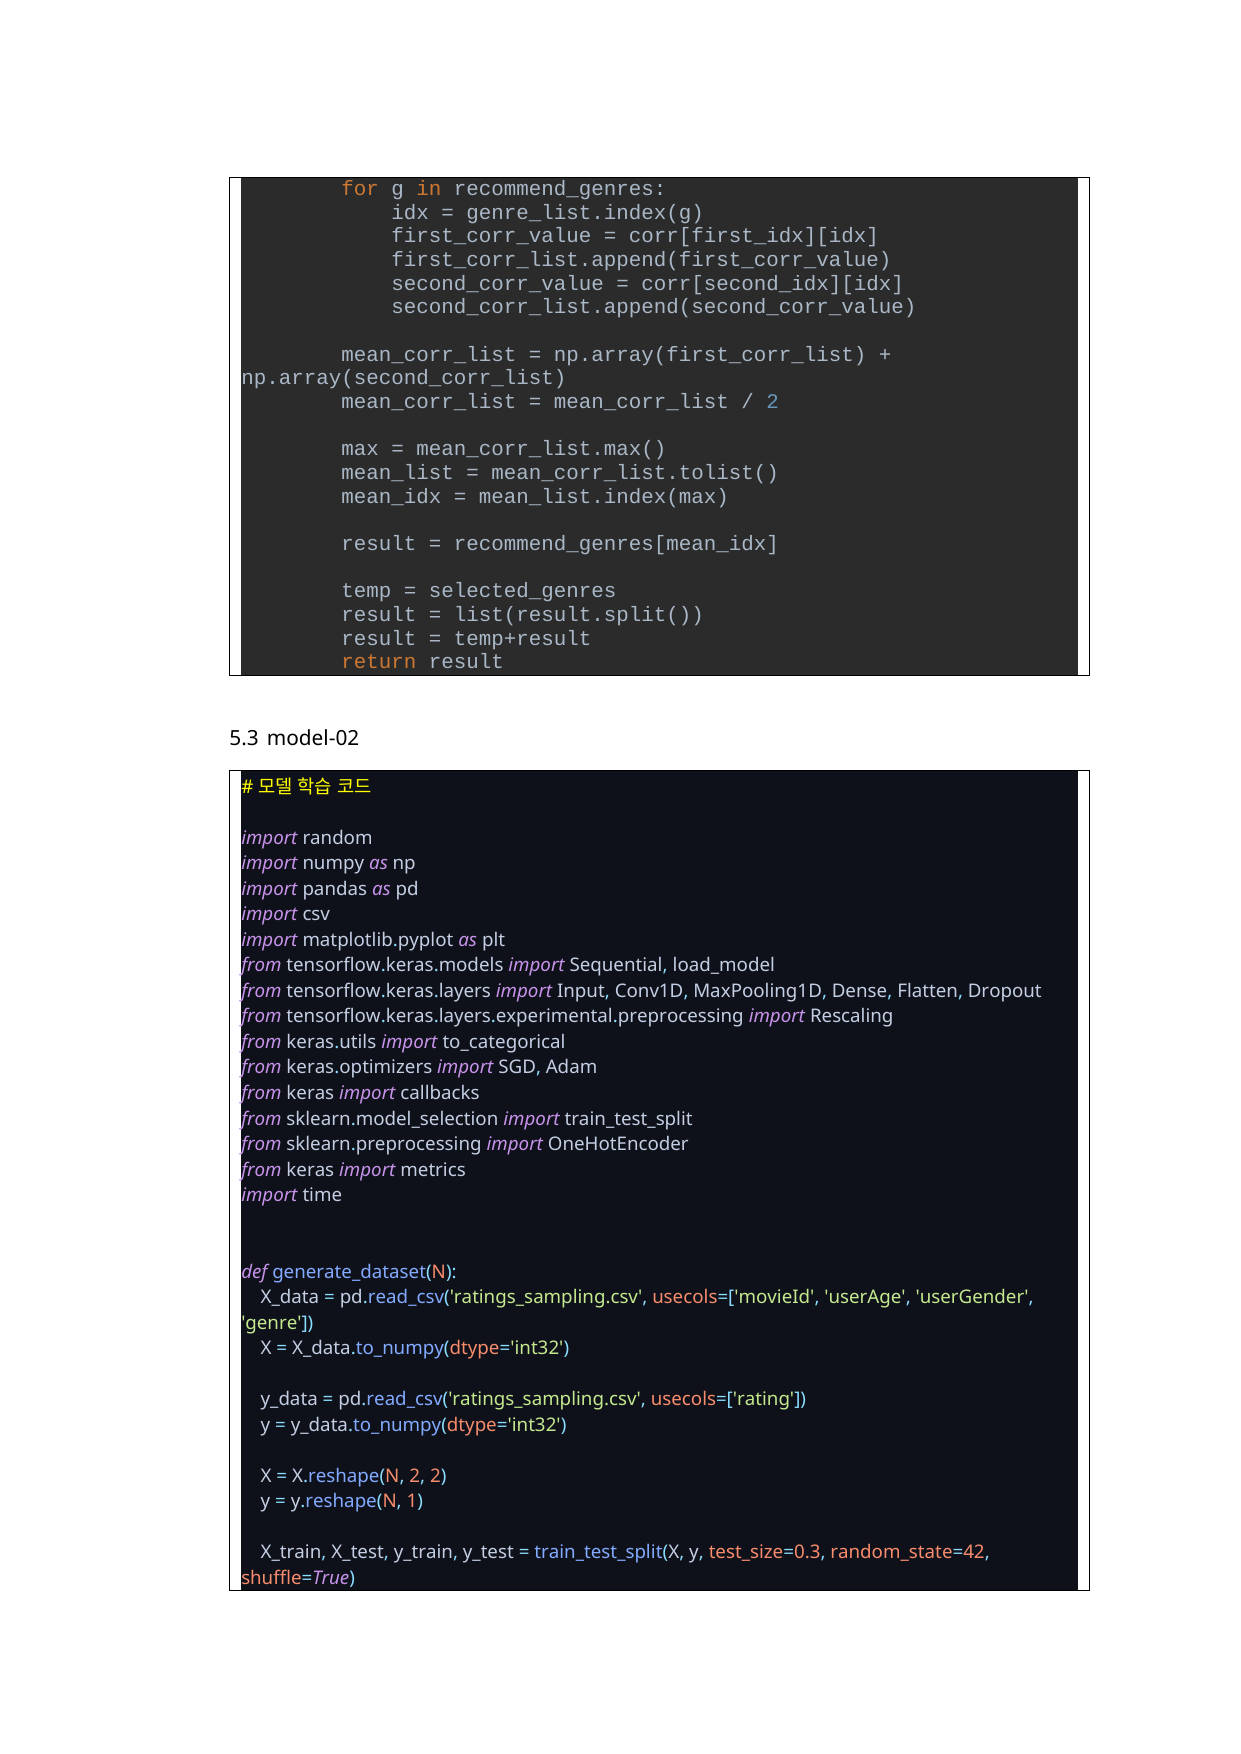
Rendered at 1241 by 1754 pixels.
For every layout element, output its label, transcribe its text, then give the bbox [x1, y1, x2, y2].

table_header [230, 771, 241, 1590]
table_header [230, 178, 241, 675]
list model-02 [229, 723, 1090, 752]
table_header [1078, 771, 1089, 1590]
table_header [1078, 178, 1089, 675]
